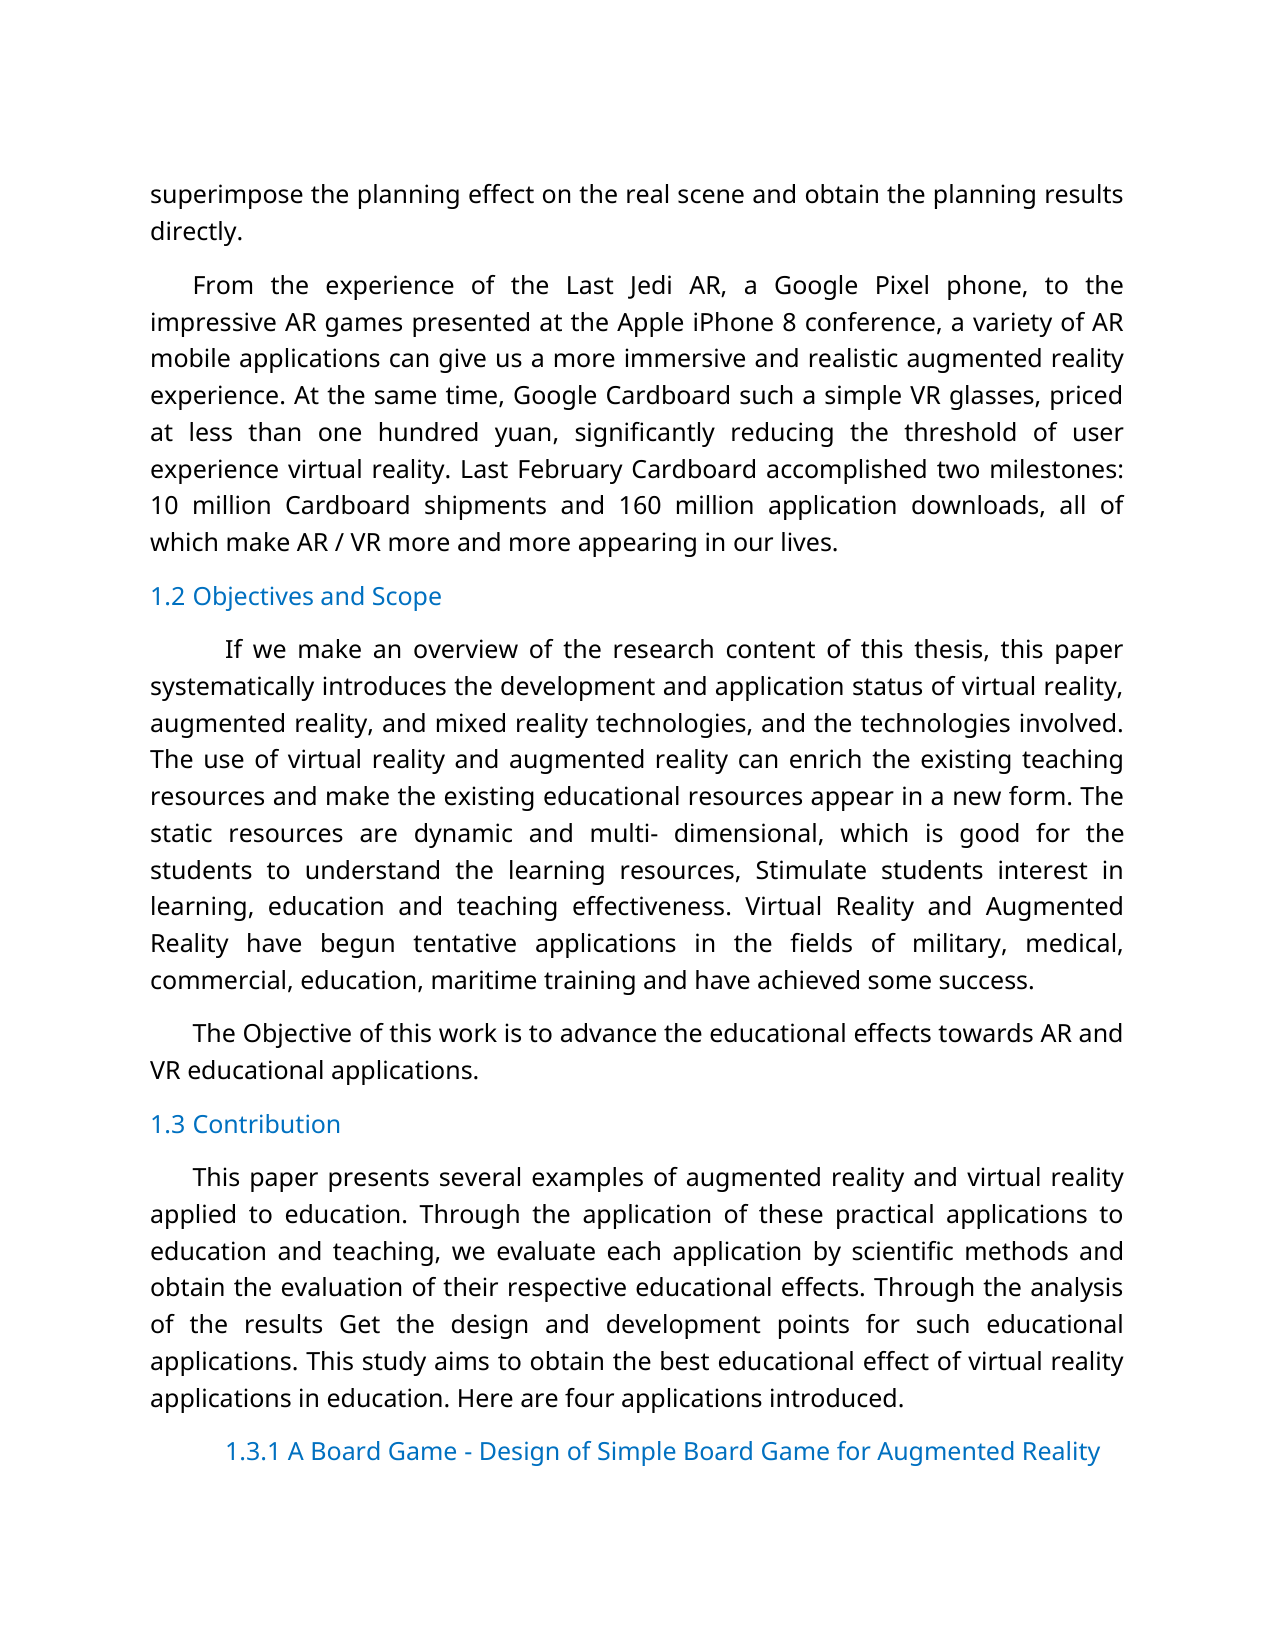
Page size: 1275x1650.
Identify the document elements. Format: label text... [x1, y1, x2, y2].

text From the experience of the Last Jedi AR, a Google Pixel phone, to the impressive AR games presented at the Apple iPhone 8 conference, a variety of AR mobile applications can give us a more immersive and realistic augmented reality experience. At the same time, Google Cardboard such a simple VR glasses, priced at less than one hundred yuan, significantly reducing the threshold of user experience virtual reality. Last February Cardboard accomplished two milestones: 10 million Cardboard shipments and 160 million application downloads, all of which make AR / VR more and more appearing in our lives. [150, 267, 1125, 559]
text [150, 177, 1125, 248]
list Objectives and Scope [150, 578, 1125, 612]
text The Objective of this work is to advance the educational effects towards AR and VR educational applications. [150, 1016, 1125, 1087]
text 1.3.1 A Board Game - Design of Simple Board Game for Augmented Reality [150, 1434, 1125, 1468]
text If we make an overview of the research content of this thesis, this paper systematically introduces the development and application status of virtual reality, augmented reality, and mixed reality technologies, and the technologies involved. The use of virtual reality and augmented reality can enrich the existing teaching resources and make the existing educational resources appear in a new form. The static resources are dynamic and multi- dimensional, which is good for the students to understand the learning resources, Stimulate students interest in learning, education and teaching effectiveness. Virtual Reality and Augmented Reality have begun tentative applications in the fields of military, medical, commercial, education, maritime training and have achieved some success. [150, 632, 1125, 997]
list Contribution [150, 1106, 1125, 1140]
text This paper presents several examples of augmented reality and virtual reality applied to education. Through the application of these practical applications to education and teaching, we evaluate each application by scientific methods and obtain the evaluation of their respective educational effects. Through the analysis of the results Get the design and development points for such educational applications. This study aims to obtain the best educational effect of virtual reality applications in education. Here are four applications introduced. [150, 1160, 1125, 1414]
